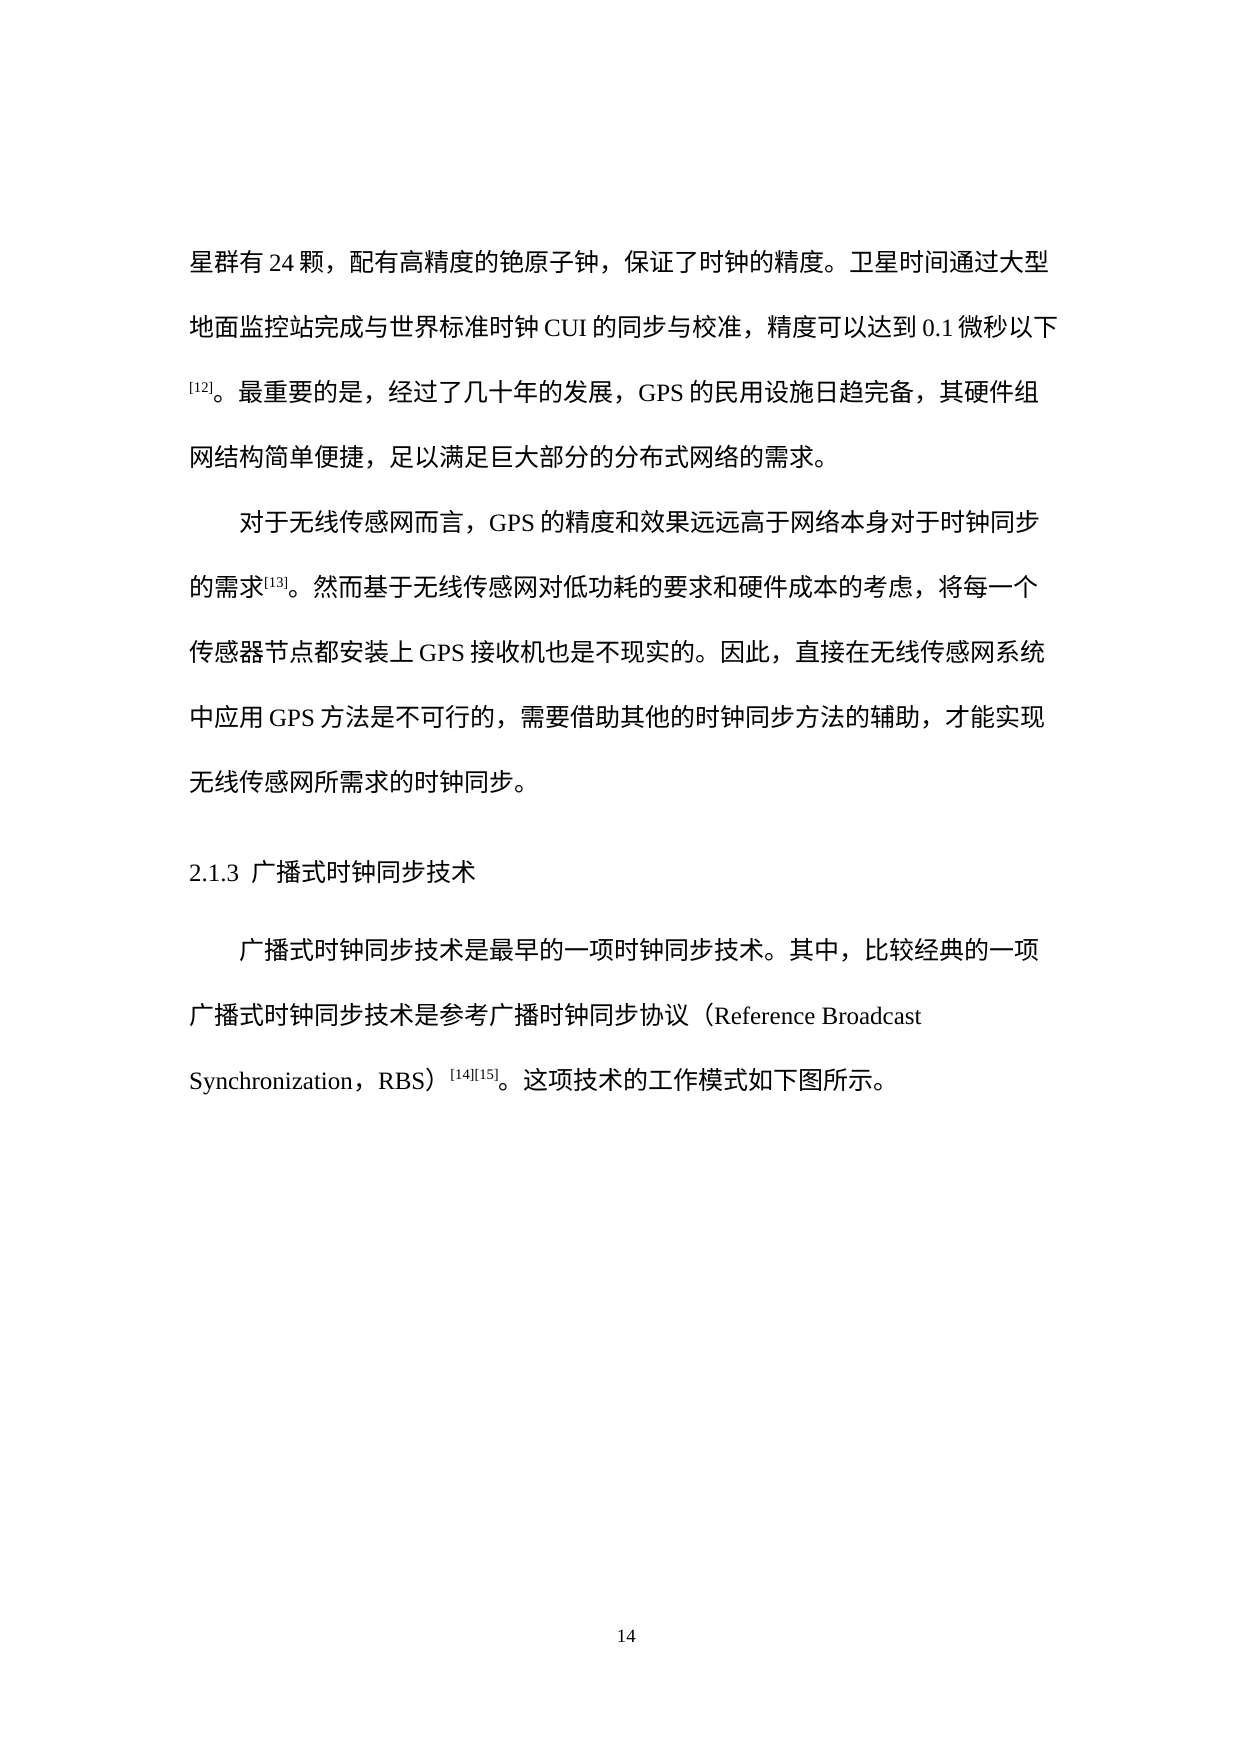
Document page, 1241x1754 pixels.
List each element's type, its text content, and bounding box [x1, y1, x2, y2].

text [189, 228, 1063, 488]
subtitle 广播式时钟同步技术 [189, 838, 1063, 903]
text 广播式时钟同步技术是最早的一项时钟同步技术。其中，比较经典的一项广播式时钟同步技术是参考广播时钟同步协议（Reference Broadcast Synchronization，RBS）[14][15]。这项技术的工作模式如下图所示。 [189, 916, 1063, 1111]
text 对于无线传感网而言，GPS的精度和效果远远高于网络本身对于时钟同步的需求[13]。然而基于无线传感网对低功耗的要求和硬件成本的考虑，将每一个传感器节点都安装上GPS接收机也是不现实的。因此，直接在无线传感网系统中应用GPS方法是不可行的，需要借助其他的时钟同步方法的辅助，才能实现无线传感网所需求的时钟同步。 [189, 488, 1063, 813]
